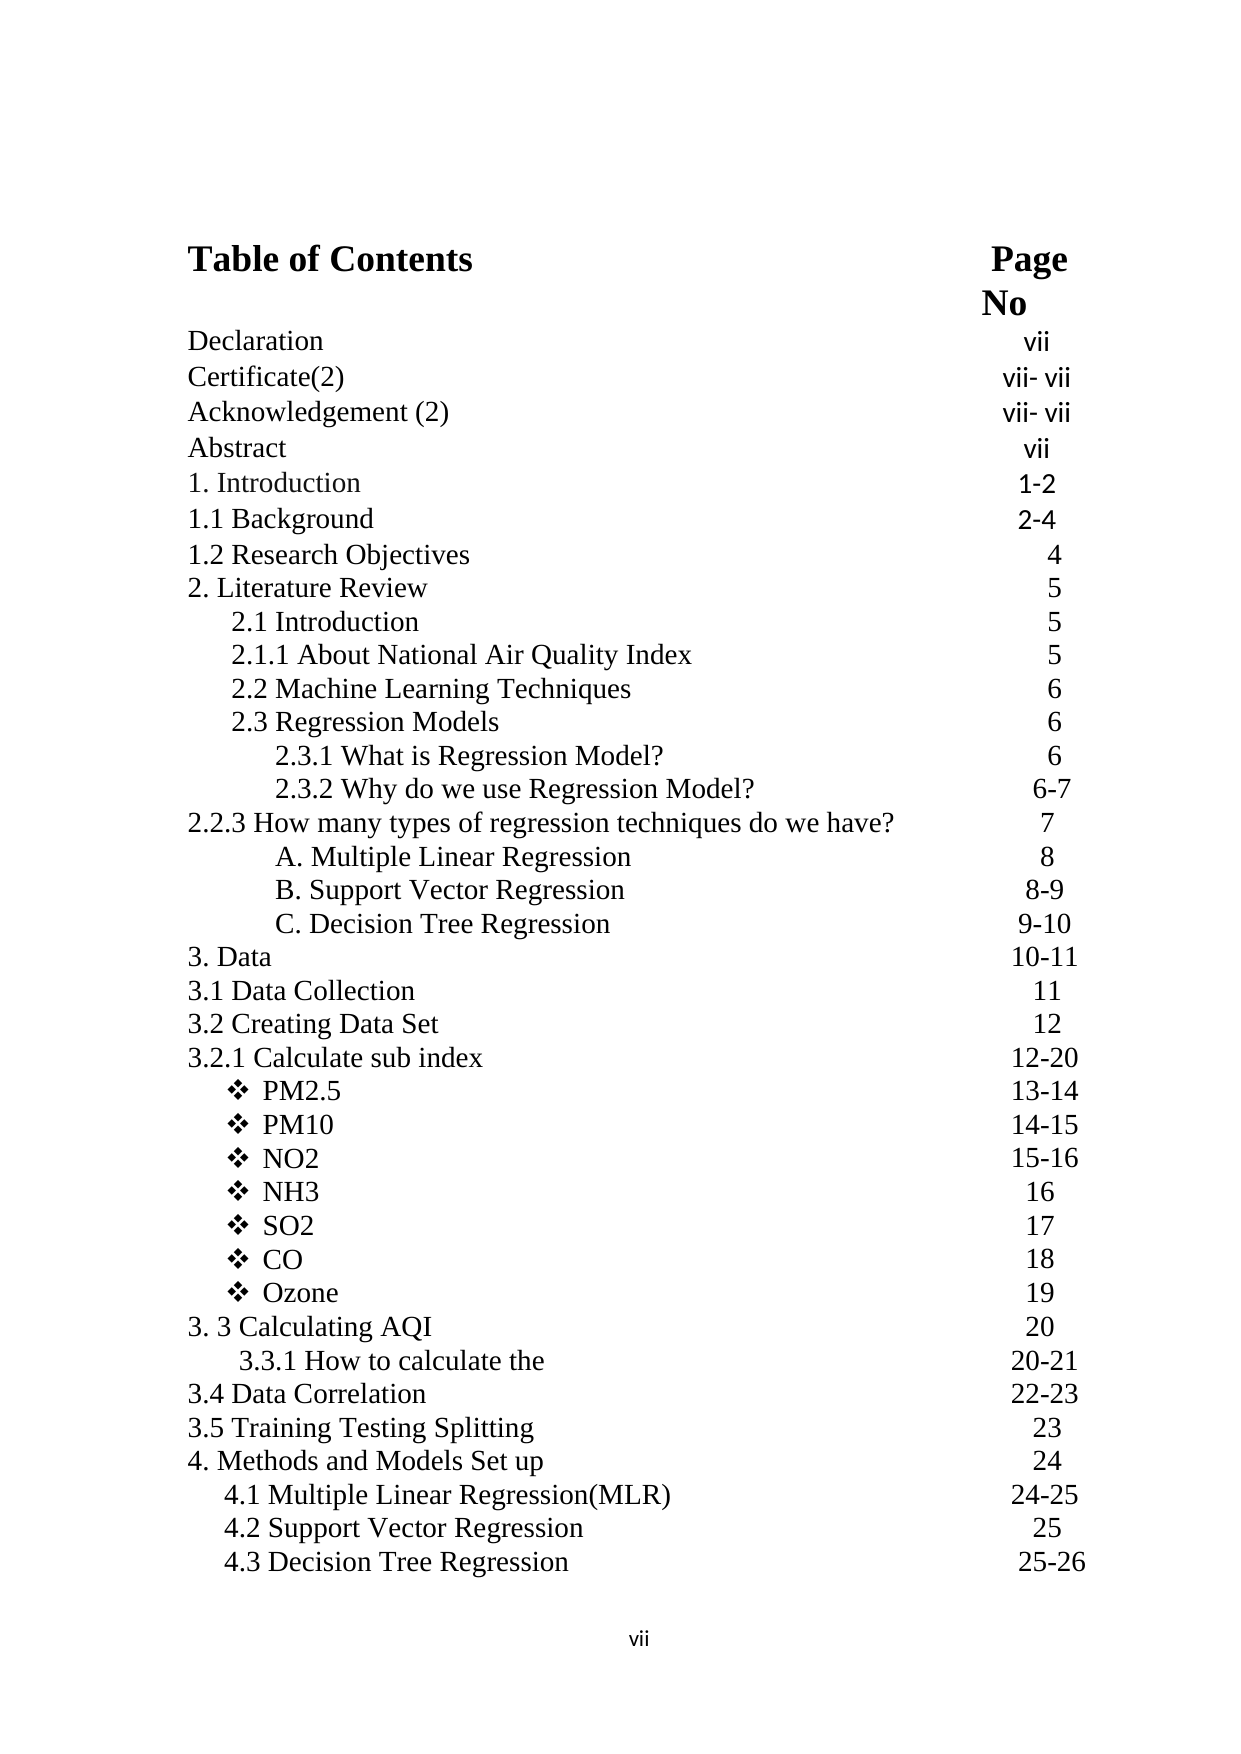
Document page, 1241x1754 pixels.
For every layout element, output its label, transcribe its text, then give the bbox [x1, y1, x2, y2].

table_cell [970, 323, 1103, 359]
table_cell 22-23 [970, 1376, 1103, 1410]
table_cell 2.1 Introduction [176, 604, 970, 637]
table_cell 20 [970, 1309, 1103, 1343]
table_cell 3.1 Data Collection [176, 973, 970, 1006]
table_cell 3.5 Training Testing Splitting [176, 1410, 970, 1443]
table_cell 4.2 Support Vector Regression [176, 1510, 970, 1544]
table_cell 24-25 [970, 1477, 1103, 1510]
table_cell 4. Methods and Models Set up [176, 1443, 970, 1477]
table_cell 2.2.3 How many types of regression techniques do we have? A. Multiple Linear Regression B. Support Vector Regression C. Decision Tree Regression [176, 805, 970, 939]
table_cell 12 [970, 1006, 1103, 1040]
table_cell 6-7 [970, 772, 1103, 805]
table_cell Certificate(2) [176, 359, 970, 394]
table_cell 24 [970, 1443, 1103, 1477]
table_cell [970, 359, 1103, 394]
table_cell 2.1.1 About National Air Quality Index [176, 638, 970, 671]
table_cell 1. Introduction [176, 466, 970, 501]
table_cell 1-2 [970, 466, 1103, 501]
table_cell 10-11 [970, 939, 1103, 973]
table_cell 7 8 8-9 9-10 [970, 805, 1103, 939]
table_cell 4.1 Multiple Linear Regression(MLR) [176, 1477, 970, 1510]
table_cell 12-20 13-14 14-15 15-16 16 17 18 19 [970, 1040, 1103, 1309]
table_cell 3.3.1 How to calculate the [176, 1343, 970, 1376]
table_header Page No [970, 237, 1103, 323]
table_cell 2.3 Regression Models [176, 705, 970, 738]
table_cell 5 [970, 570, 1103, 604]
table_cell 3.2 Creating Data Set [176, 1006, 970, 1040]
table_cell Acknowledgement (2) [176, 394, 970, 430]
table_cell 2.3.2 Why do we use Regression Model? [176, 772, 970, 805]
table_cell 11 [970, 973, 1103, 1006]
table_header Table of Contents [176, 237, 970, 323]
table_cell 3.4 Data Correlation [176, 1376, 970, 1410]
table_cell [970, 394, 1103, 430]
table_cell 25 [970, 1510, 1103, 1544]
table_cell 3.2.1 Calculate sub index PM2.5 PM10 NO2 NH3 SO2 CO Ozone [176, 1040, 970, 1309]
table_cell 6 [970, 671, 1103, 704]
table_cell 23 [970, 1410, 1103, 1443]
table_cell 5 [970, 604, 1103, 637]
table_cell 2. Literature Review [176, 570, 970, 604]
table_cell 1.1 Background [176, 501, 970, 537]
table_cell Declaration [176, 323, 970, 359]
table_cell 2-4 [970, 501, 1103, 537]
table_cell 6 [970, 705, 1103, 738]
table_cell Abstract [176, 430, 970, 466]
table_cell 4 [970, 537, 1103, 570]
table_cell 2.3.1 What is Regression Model? [176, 738, 970, 772]
table_cell [970, 430, 1103, 466]
table_cell 6 [970, 738, 1103, 772]
table_cell 3. 3 Calculating AQI [176, 1309, 970, 1343]
table_cell 2.2 Machine Learning Techniques [176, 671, 970, 704]
table_cell 3. Data [176, 939, 970, 973]
table_cell 1.2 Research Objectives [176, 537, 970, 570]
table_cell 5 [970, 638, 1103, 671]
table_cell 25-26 [970, 1544, 1103, 1577]
table_cell 4.3 Decision Tree Regression [176, 1544, 970, 1577]
table_cell 20-21 [970, 1343, 1103, 1376]
